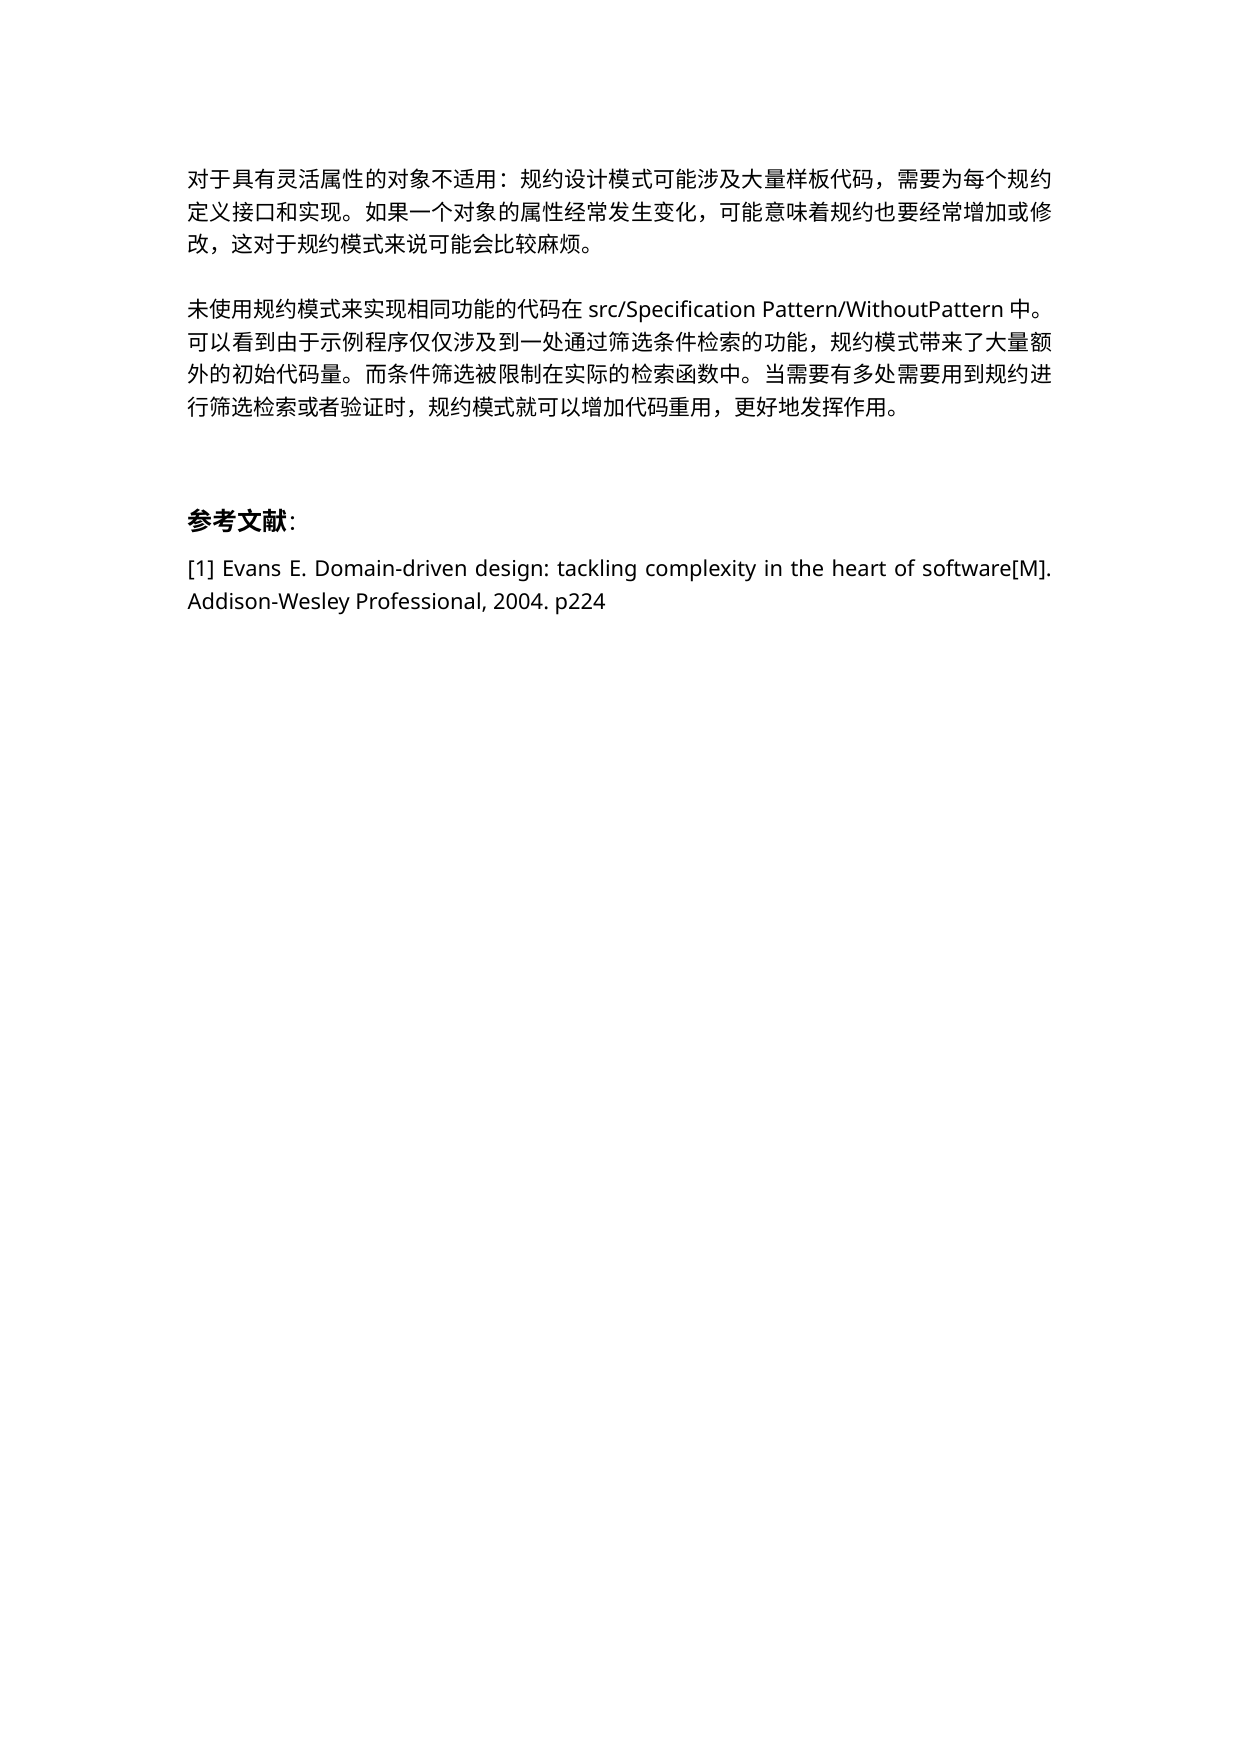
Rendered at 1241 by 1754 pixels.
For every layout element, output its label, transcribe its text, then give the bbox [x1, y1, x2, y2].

text [1] Evans E. Domain-driven design: tackling complexity in the heart of software[M]. Addison-Wesley Professional, 2004. p224 [187, 552, 1053, 617]
text 对于具有灵活属性的对象不适用：规约设计模式可能涉及大量样板代码，需要为每个规约定义接口和实现。如果一个对象的属性经常发生变化，可能意味着规约也要经常增加或修改，这对于规约模式来说可能会比较麻烦。 [187, 162, 1053, 259]
text 未使用规约模式来实现相同功能的代码在src/Specification Pattern/WithoutPattern中。可以看到由于示例程序仅仅涉及到一处通过筛选条件检索的功能，规约模式带来了大量额外的初始代码量。而条件筛选被限制在实际的检索函数中。当需要有多处需要用到规约进行筛选检索或者验证时，规约模式就可以增加代码重用，更好地发挥作用。 [187, 292, 1053, 422]
text 参考文献： [187, 487, 1053, 552]
